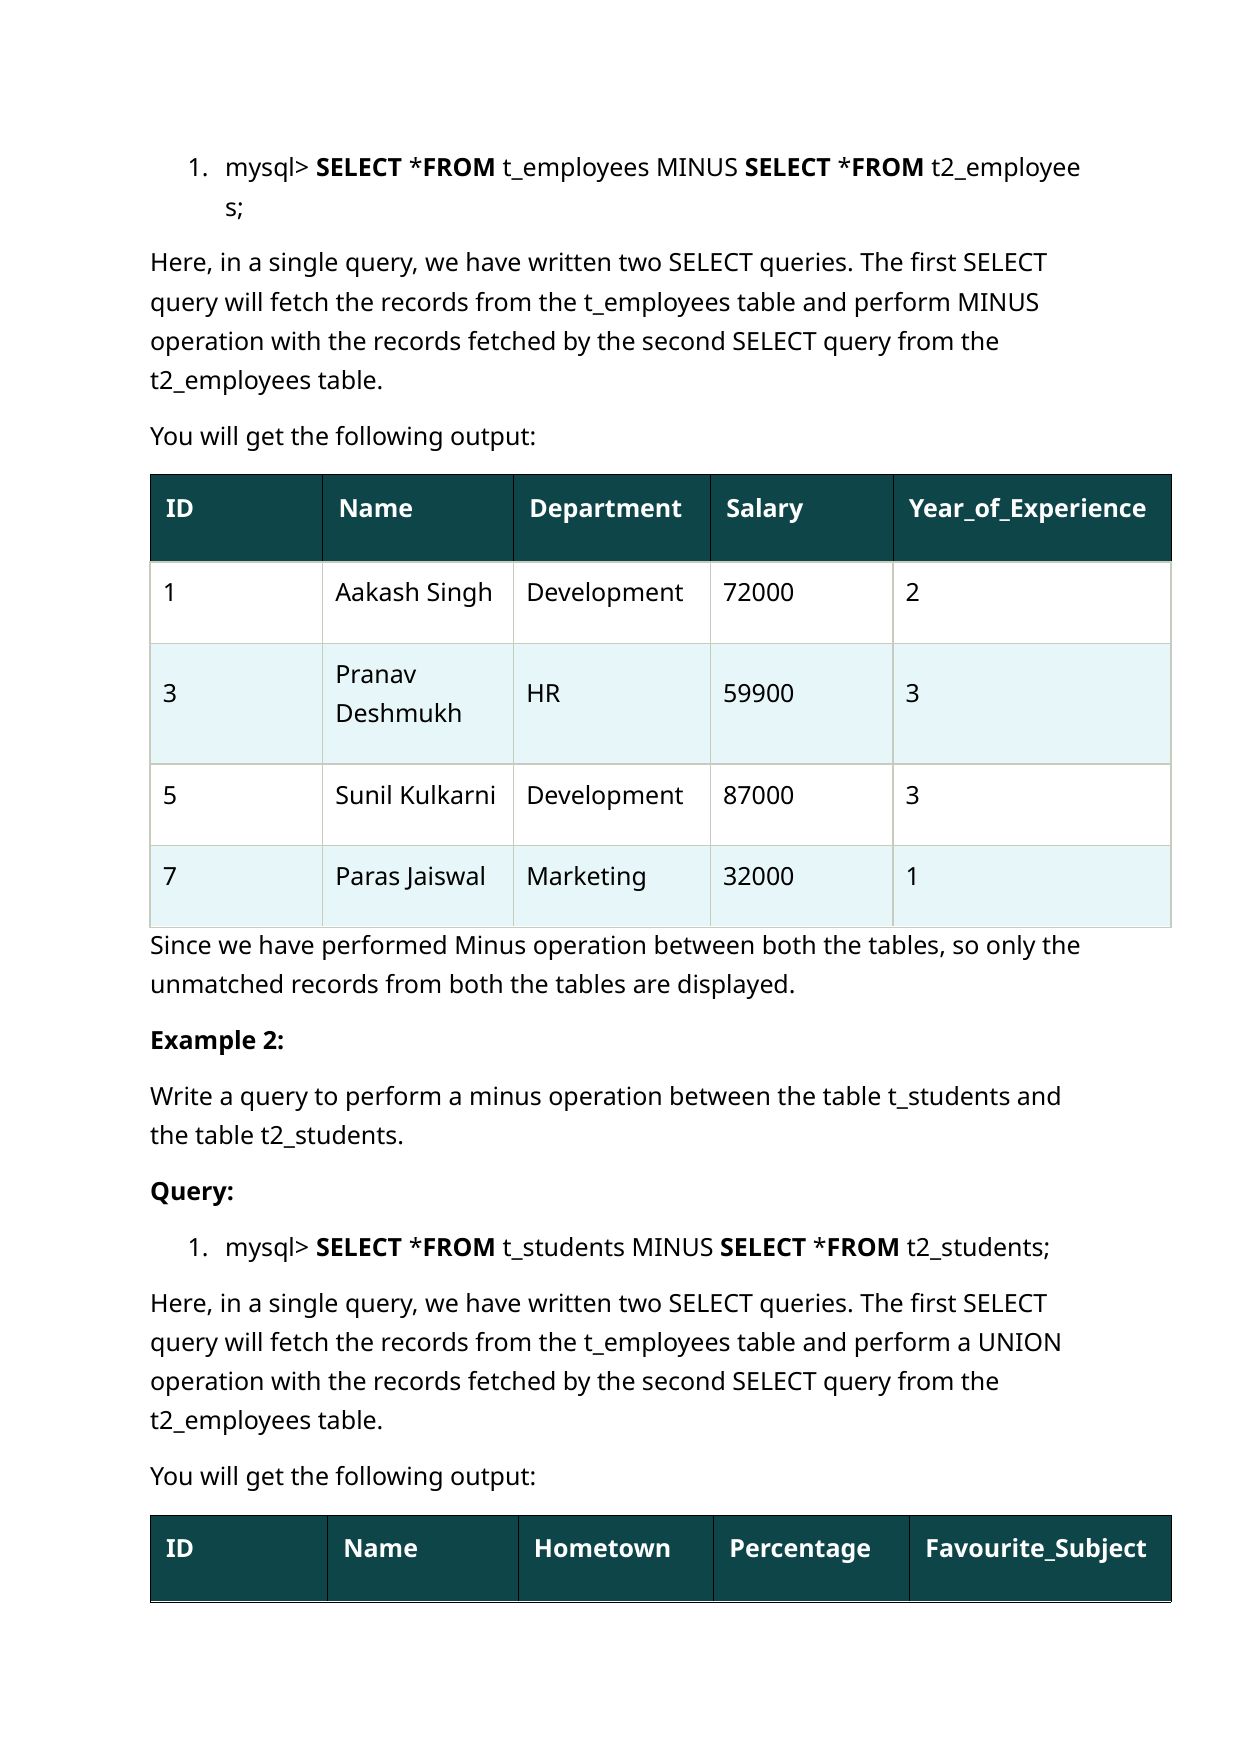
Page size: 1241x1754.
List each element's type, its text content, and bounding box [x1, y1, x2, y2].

table_cell 87000 [711, 765, 892, 845]
table_cell 3 [894, 644, 1170, 763]
table_cell Sunil Kulkarni [323, 765, 513, 845]
table_cell 59900 [711, 644, 892, 763]
text You will get the following output: [150, 1459, 1090, 1493]
table_cell Development [514, 765, 710, 845]
table_header Department [514, 475, 710, 561]
text Write a query to perform a minus operation between the table t_students and the table t2_students. [150, 1079, 1090, 1152]
text Since we have performed Minus operation between both the tables, so only the unmatched records from both the tables are displayed. [150, 928, 1090, 1001]
table_cell 72000 [711, 563, 892, 642]
table_cell HR [514, 644, 710, 763]
table_header ID [151, 475, 322, 561]
text Here, in a single query, we have written two SELECT queries. The first SELECT query will fetch the records from the t_employees table and perform a UNION operation with the records fetched by the second SELECT query from the t2_employees table. [150, 1285, 1090, 1437]
table_cell Paras Jaiswal [323, 846, 513, 926]
text Query: [150, 1174, 1090, 1208]
table_cell Aakash Singh [323, 563, 513, 642]
table_cell 1 [151, 563, 322, 642]
table_cell 1 [894, 846, 1170, 926]
table_cell 2 [894, 563, 1170, 642]
table_cell 32000 [711, 846, 892, 926]
table_cell 5 [151, 765, 322, 845]
table_header Year_of_Experience [894, 475, 1171, 561]
table_header Name [328, 1516, 518, 1601]
text Here, in a single query, we have written two SELECT queries. The first SELECT query will fetch the records from the t_employees table and perform MINUS operation with the records fetched by the second SELECT query from the t2_employees table. [150, 245, 1090, 397]
table_header ID [151, 1516, 327, 1601]
list mysql> SELECT *FROM t_students MINUS SELECT *FROM t2_students; [187, 1229, 1090, 1264]
table_cell Development [514, 563, 710, 642]
table_cell 3 [151, 644, 322, 763]
table_cell 3 [894, 765, 1170, 845]
text Example 2: [150, 1023, 1090, 1057]
list mysql> SELECT *FROM t_employees MINUS SELECT *FROM t2_employees; [187, 150, 1090, 223]
text You will get the following output: [150, 418, 1090, 452]
table_header Name [323, 475, 513, 561]
table_header Favourite_Subject [910, 1516, 1171, 1601]
table_cell 7 [151, 846, 322, 926]
table_header Hometown [519, 1516, 713, 1601]
table_header Salary [711, 475, 893, 561]
table_cell Marketing [514, 846, 710, 926]
table_header Percentage [714, 1516, 909, 1601]
table_cell Pranav Deshmukh [323, 644, 513, 763]
